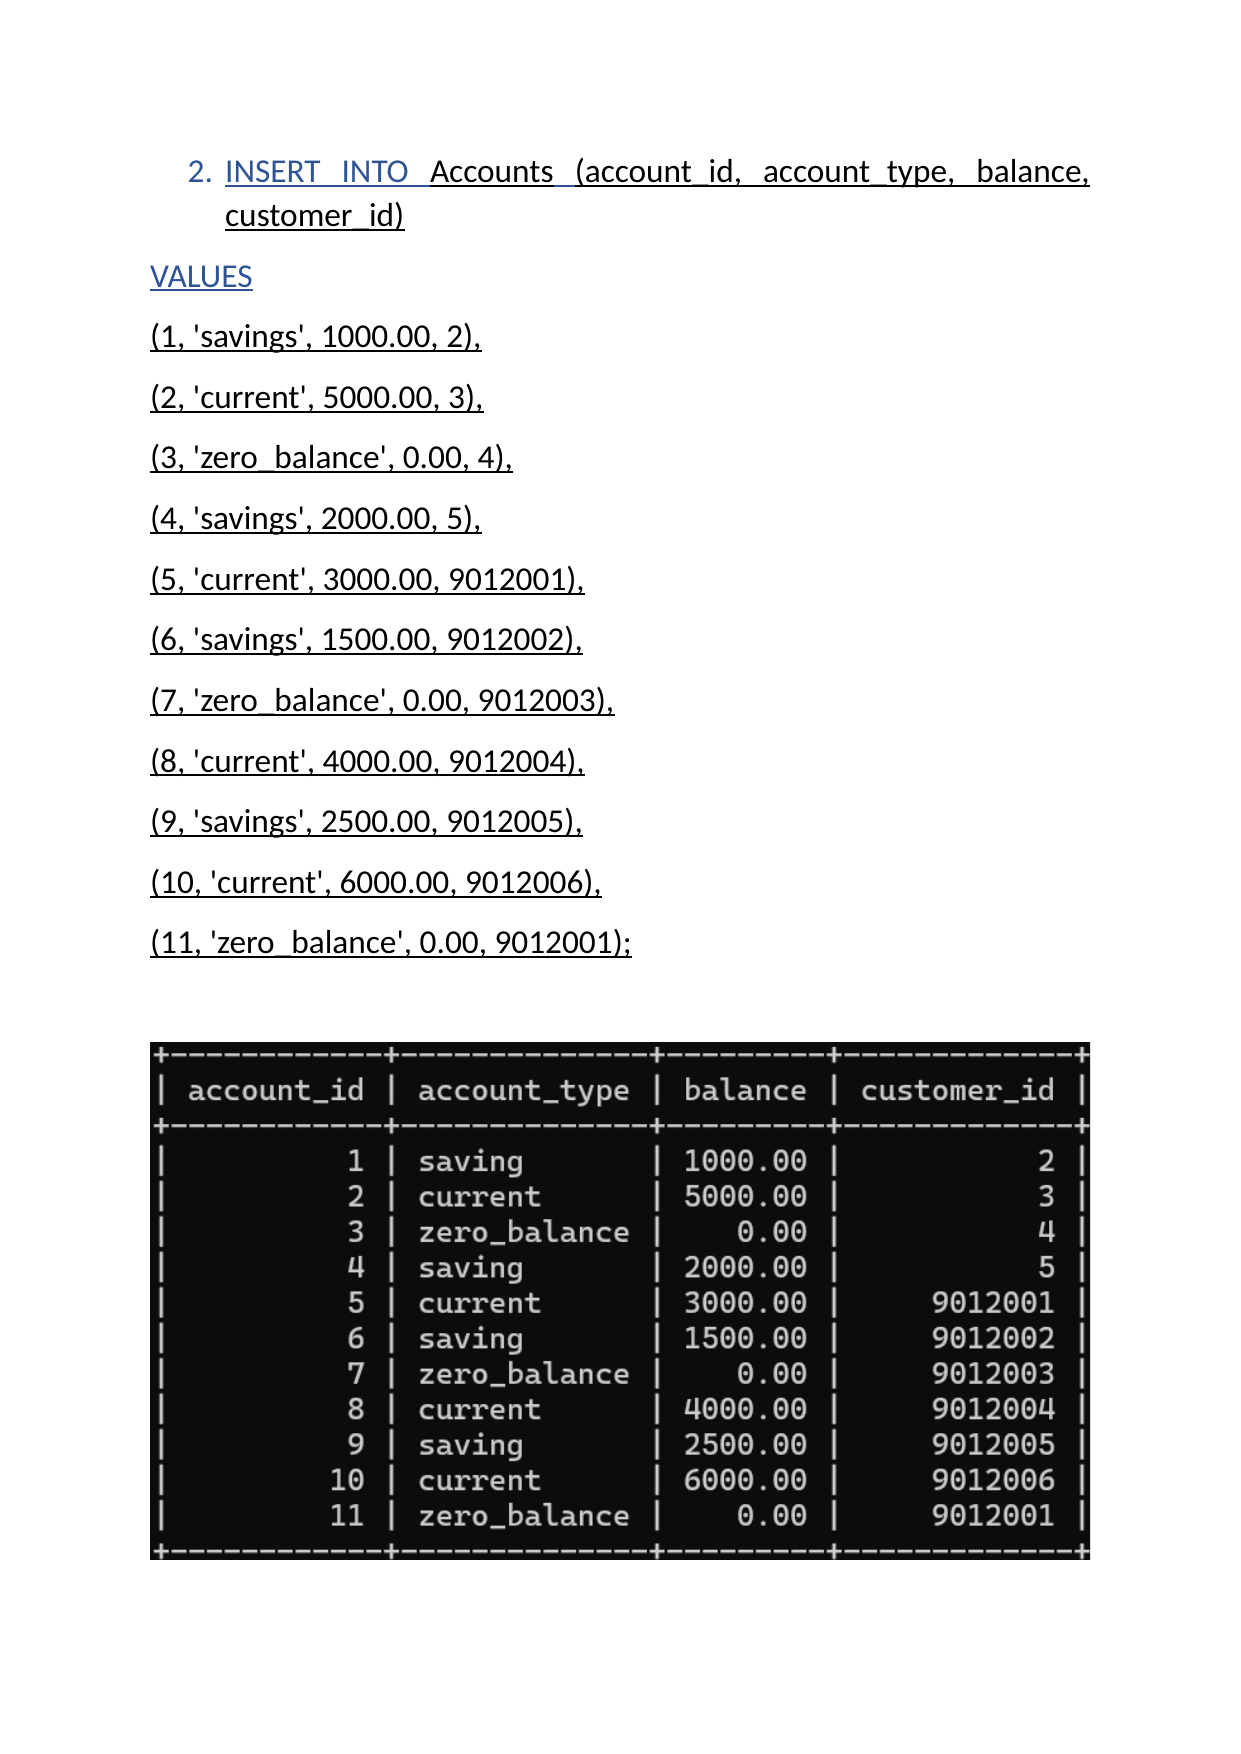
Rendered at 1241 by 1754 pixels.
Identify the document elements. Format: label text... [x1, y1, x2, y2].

text (11, 'zero_balance', 0.00, 9012001); [150, 921, 1090, 962]
text (4, 'savings', 2000.00, 5), [150, 497, 1090, 538]
text (5, 'current', 3000.00, 9012001), [150, 558, 1090, 598]
text (1, 'savings', 1000.00, 2), [150, 315, 1090, 356]
text (7, 'zero_balance', 0.00, 9012003), [150, 679, 1090, 720]
text (9, 'savings', 2500.00, 9012005), [150, 800, 1090, 841]
text (8, 'current', 4000.00, 9012004), [150, 739, 1090, 780]
text VALUES [150, 254, 1090, 295]
picture [150, 1042, 1091, 1560]
text (2, 'current', 5000.00, 3), [150, 376, 1090, 417]
text (3, 'zero_balance', 0.00, 4), [150, 436, 1090, 477]
text (6, 'savings', 1500.00, 9012002), [150, 618, 1090, 659]
text (10, 'current', 6000.00, 9012006), [150, 861, 1090, 902]
list INSERT INTO Accounts (account_id, account_type, balance, customer_id) [187, 150, 1090, 235]
